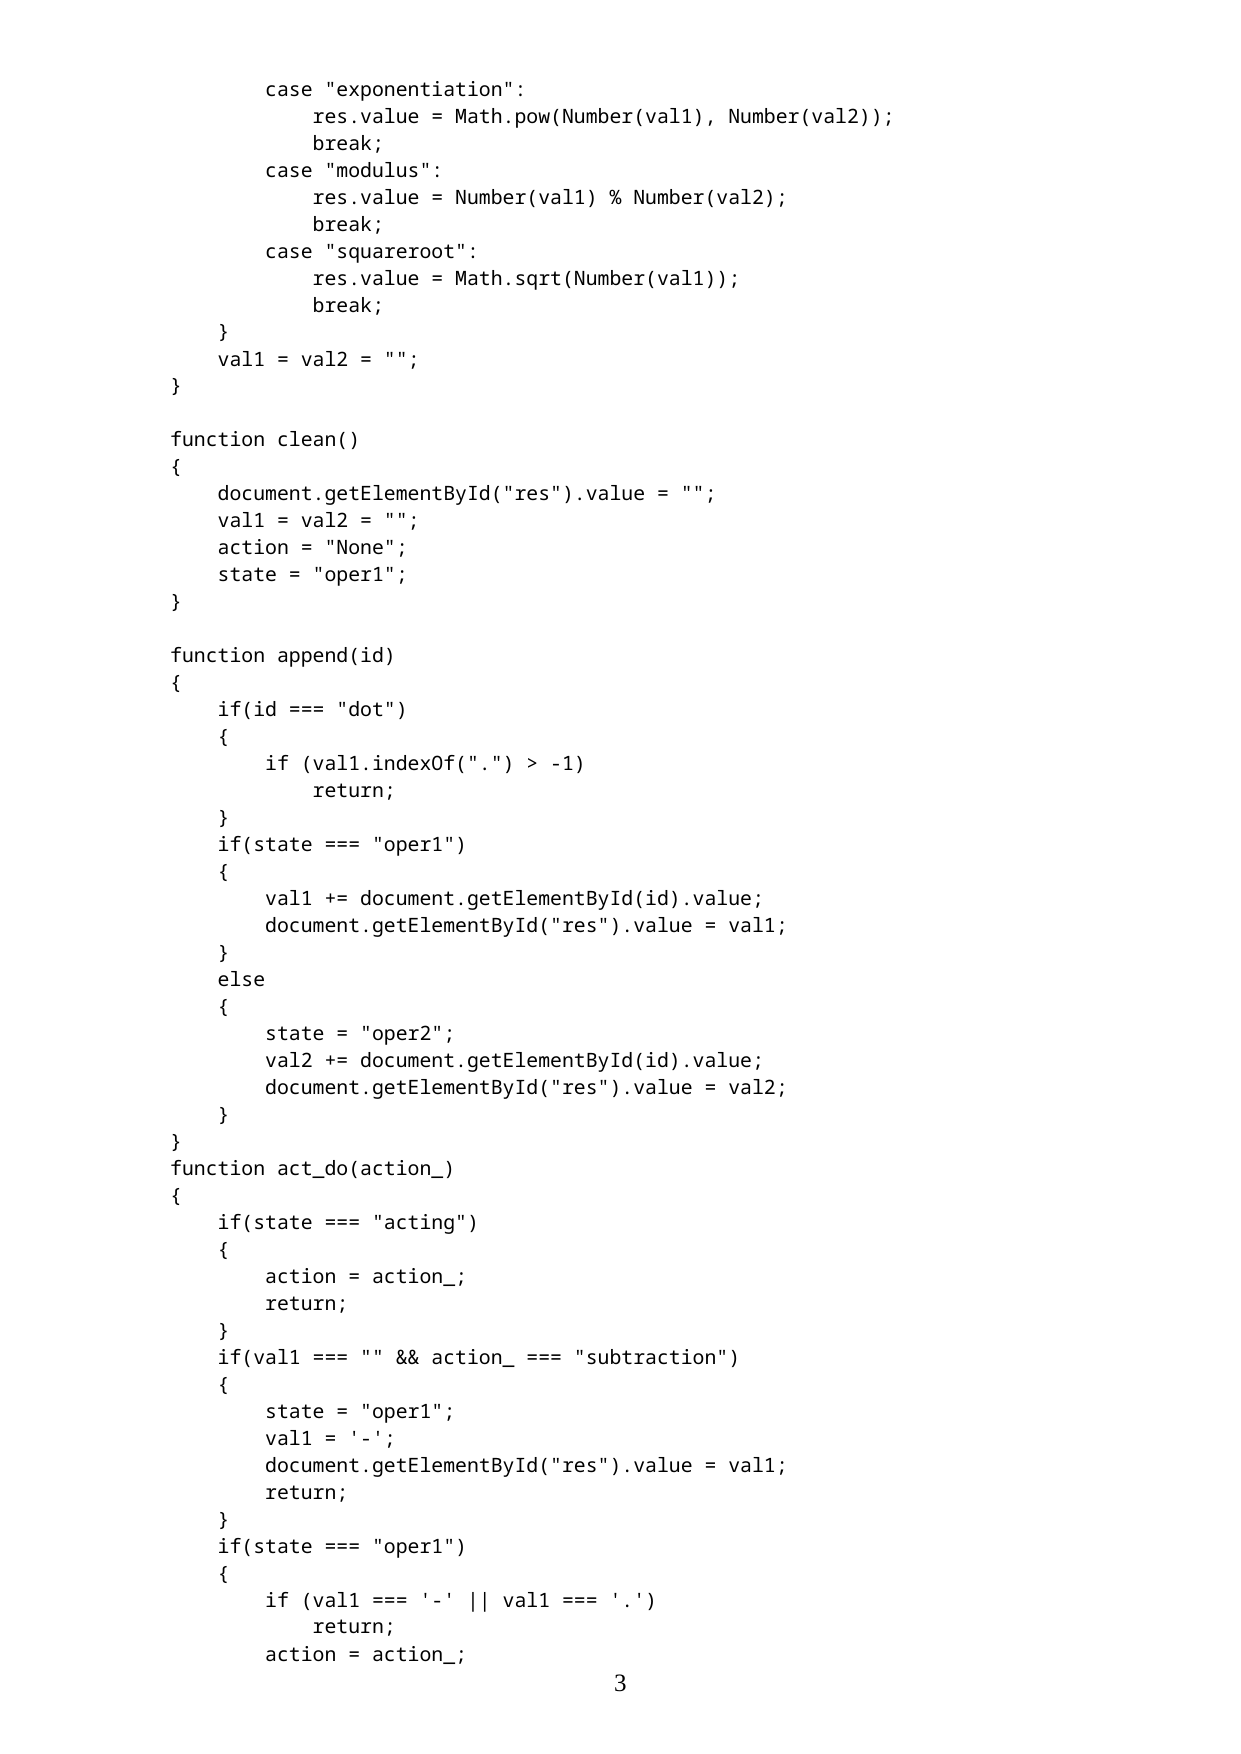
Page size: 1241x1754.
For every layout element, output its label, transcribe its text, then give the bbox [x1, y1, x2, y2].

text val2 += document.getElementById(id).value; [75, 1046, 1165, 1073]
text action = action_; [75, 1640, 1165, 1667]
text { [75, 722, 1165, 749]
text document.getElementById("res").value = val2; [75, 1073, 1165, 1100]
text document.getElementById("res").value = ""; [75, 480, 1165, 507]
text state = "oper2"; [75, 1019, 1165, 1046]
text { [75, 668, 1165, 696]
text if (val1.indexOf(".") > -1) [75, 749, 1165, 776]
text if(val1 === "" && action_ === "subtraction") [75, 1343, 1165, 1370]
text if(state === "oper1") [75, 1532, 1165, 1559]
text } [75, 938, 1165, 965]
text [75, 1451, 1165, 1478]
text res.value = Number(val1) % Number(val2); [75, 183, 1165, 210]
text { [75, 1370, 1165, 1397]
text { [75, 992, 1165, 1019]
text action = "None"; [75, 534, 1165, 561]
text action = action_; [75, 1262, 1165, 1289]
text state = "oper1"; [75, 1397, 1165, 1424]
text case "modulus": [75, 156, 1165, 183]
text } [75, 1127, 1165, 1154]
text } [75, 588, 1165, 614]
text function clean() [75, 426, 1165, 453]
text break; [75, 129, 1165, 156]
text val1 = val2 = ""; [75, 345, 1165, 372]
text } [75, 803, 1165, 830]
text return; [75, 1289, 1165, 1316]
text function act_do(action_) [75, 1154, 1165, 1181]
text { [75, 857, 1165, 884]
text state = "oper1"; [75, 561, 1165, 588]
text { [75, 1235, 1165, 1262]
text function append(id) [75, 642, 1165, 668]
text { [75, 1559, 1165, 1586]
text { [75, 453, 1165, 480]
text break; [75, 210, 1165, 237]
text res.value = Math.pow(Number(val1), Number(val2)); [75, 102, 1165, 129]
text return; [75, 1478, 1165, 1505]
text { [75, 1181, 1165, 1208]
text } [75, 372, 1165, 399]
text val1 += document.getElementById(id).value; [75, 884, 1165, 911]
text if(id === "dot") [75, 696, 1165, 722]
text } [75, 1316, 1165, 1343]
text val1 = '-'; [75, 1424, 1165, 1451]
text break; [75, 291, 1165, 318]
text } [75, 318, 1165, 345]
text res.value = Math.sqrt(Number(val1)); [75, 264, 1165, 291]
text if(state === "acting") [75, 1208, 1165, 1235]
text } [75, 1505, 1165, 1532]
text case "squareroot": [75, 237, 1165, 264]
text document.getElementById("res").value = val1; [75, 911, 1165, 938]
text val1 = val2 = ""; [75, 507, 1165, 534]
text else [75, 965, 1165, 992]
text } [75, 1100, 1165, 1127]
text return; [75, 1613, 1165, 1640]
text if (val1 === '-' || val1 === '.') [75, 1586, 1165, 1613]
text case "exponentiation": [75, 75, 1165, 102]
text if(state === "oper1") [75, 830, 1165, 857]
text return; [75, 776, 1165, 803]
